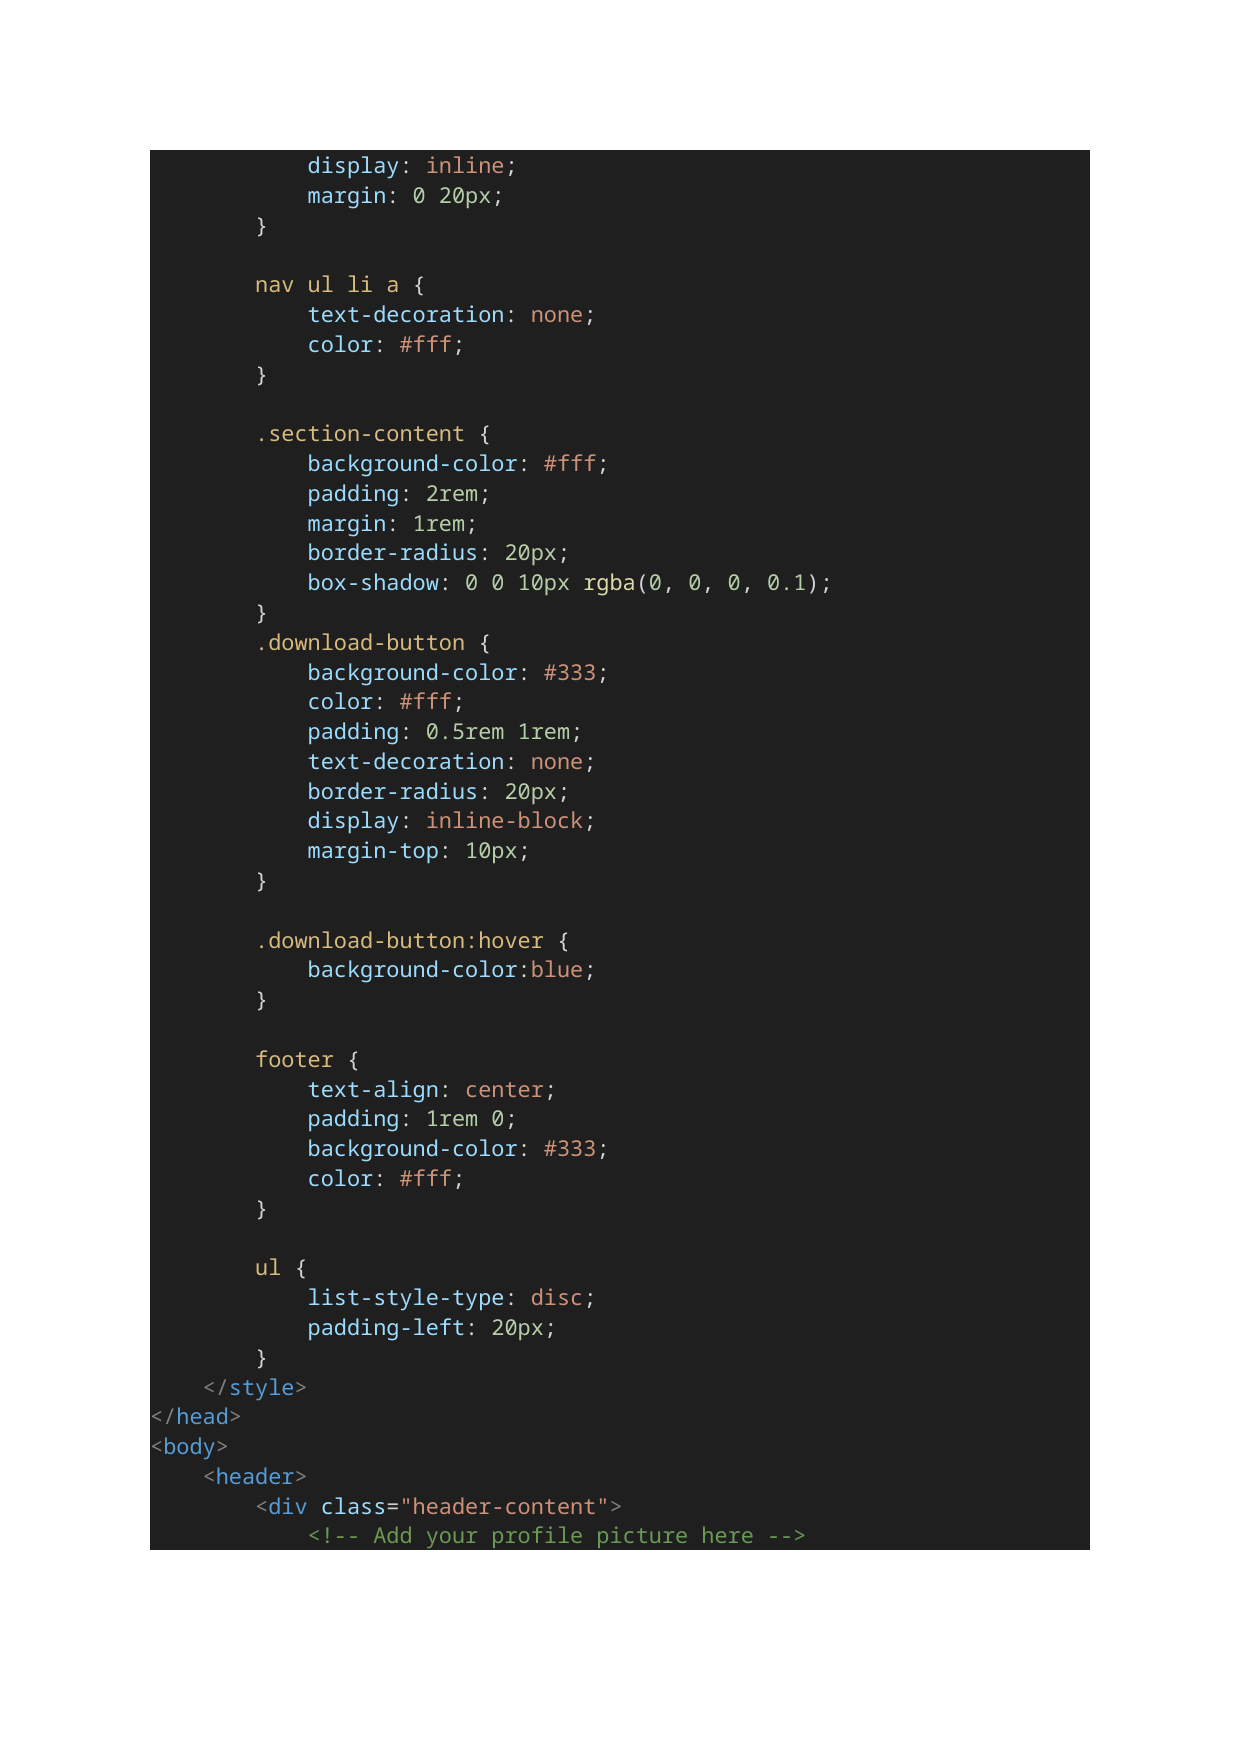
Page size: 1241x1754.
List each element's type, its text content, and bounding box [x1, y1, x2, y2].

text color: #fff; [150, 686, 1090, 716]
text nav ul li a { [150, 269, 1090, 299]
text } [150, 1193, 1090, 1222]
text display: inline; [150, 150, 1090, 180]
text text-decoration: none; [150, 299, 1090, 329]
text margin: 0 20px; [150, 180, 1090, 209]
text } [150, 865, 1090, 895]
text padding: 0.5rem 1rem; [150, 716, 1090, 746]
text list-style-type: disc; [150, 1282, 1090, 1312]
text text-align: center; [150, 1073, 1090, 1103]
text .section-content { [150, 418, 1090, 448]
text display: inline-block; [150, 805, 1090, 835]
text footer { [150, 1044, 1090, 1073]
text } [150, 597, 1090, 627]
text background-color:blue; [150, 954, 1090, 984]
text text-decoration: none; [150, 746, 1090, 776]
text border-radius: 20px; [150, 776, 1090, 805]
text background-color: #fff; [150, 448, 1090, 478]
text margin: 1rem; [150, 507, 1090, 537]
text </head> [150, 1401, 1090, 1431]
text <!-- Add your profile picture here --> [150, 1520, 1090, 1550]
text } [150, 209, 1090, 239]
text <div class="header-content"> [150, 1491, 1090, 1520]
text padding: 1rem 0; [150, 1103, 1090, 1133]
text color: #fff; [150, 1163, 1090, 1193]
text color: #fff; [150, 329, 1090, 358]
text padding: 2rem; [150, 478, 1090, 507]
text margin-top: 10px; [150, 835, 1090, 865]
text .download-button:hover { [150, 924, 1090, 954]
text background-color: #333; [150, 1133, 1090, 1163]
text border-radius: 20px; [150, 537, 1090, 567]
text } [150, 984, 1090, 1014]
text <body> [150, 1431, 1090, 1461]
text } [150, 1342, 1090, 1371]
text </style> [150, 1371, 1090, 1401]
text } [150, 358, 1090, 388]
text padding-left: 20px; [150, 1312, 1090, 1342]
text ul { [150, 1252, 1090, 1282]
text background-color: #333; [150, 656, 1090, 686]
text .download-button { [150, 627, 1090, 656]
text <header> [150, 1461, 1090, 1491]
text box-shadow: 0 0 10px rgba(0, 0, 0, 0.1); [150, 567, 1090, 597]
